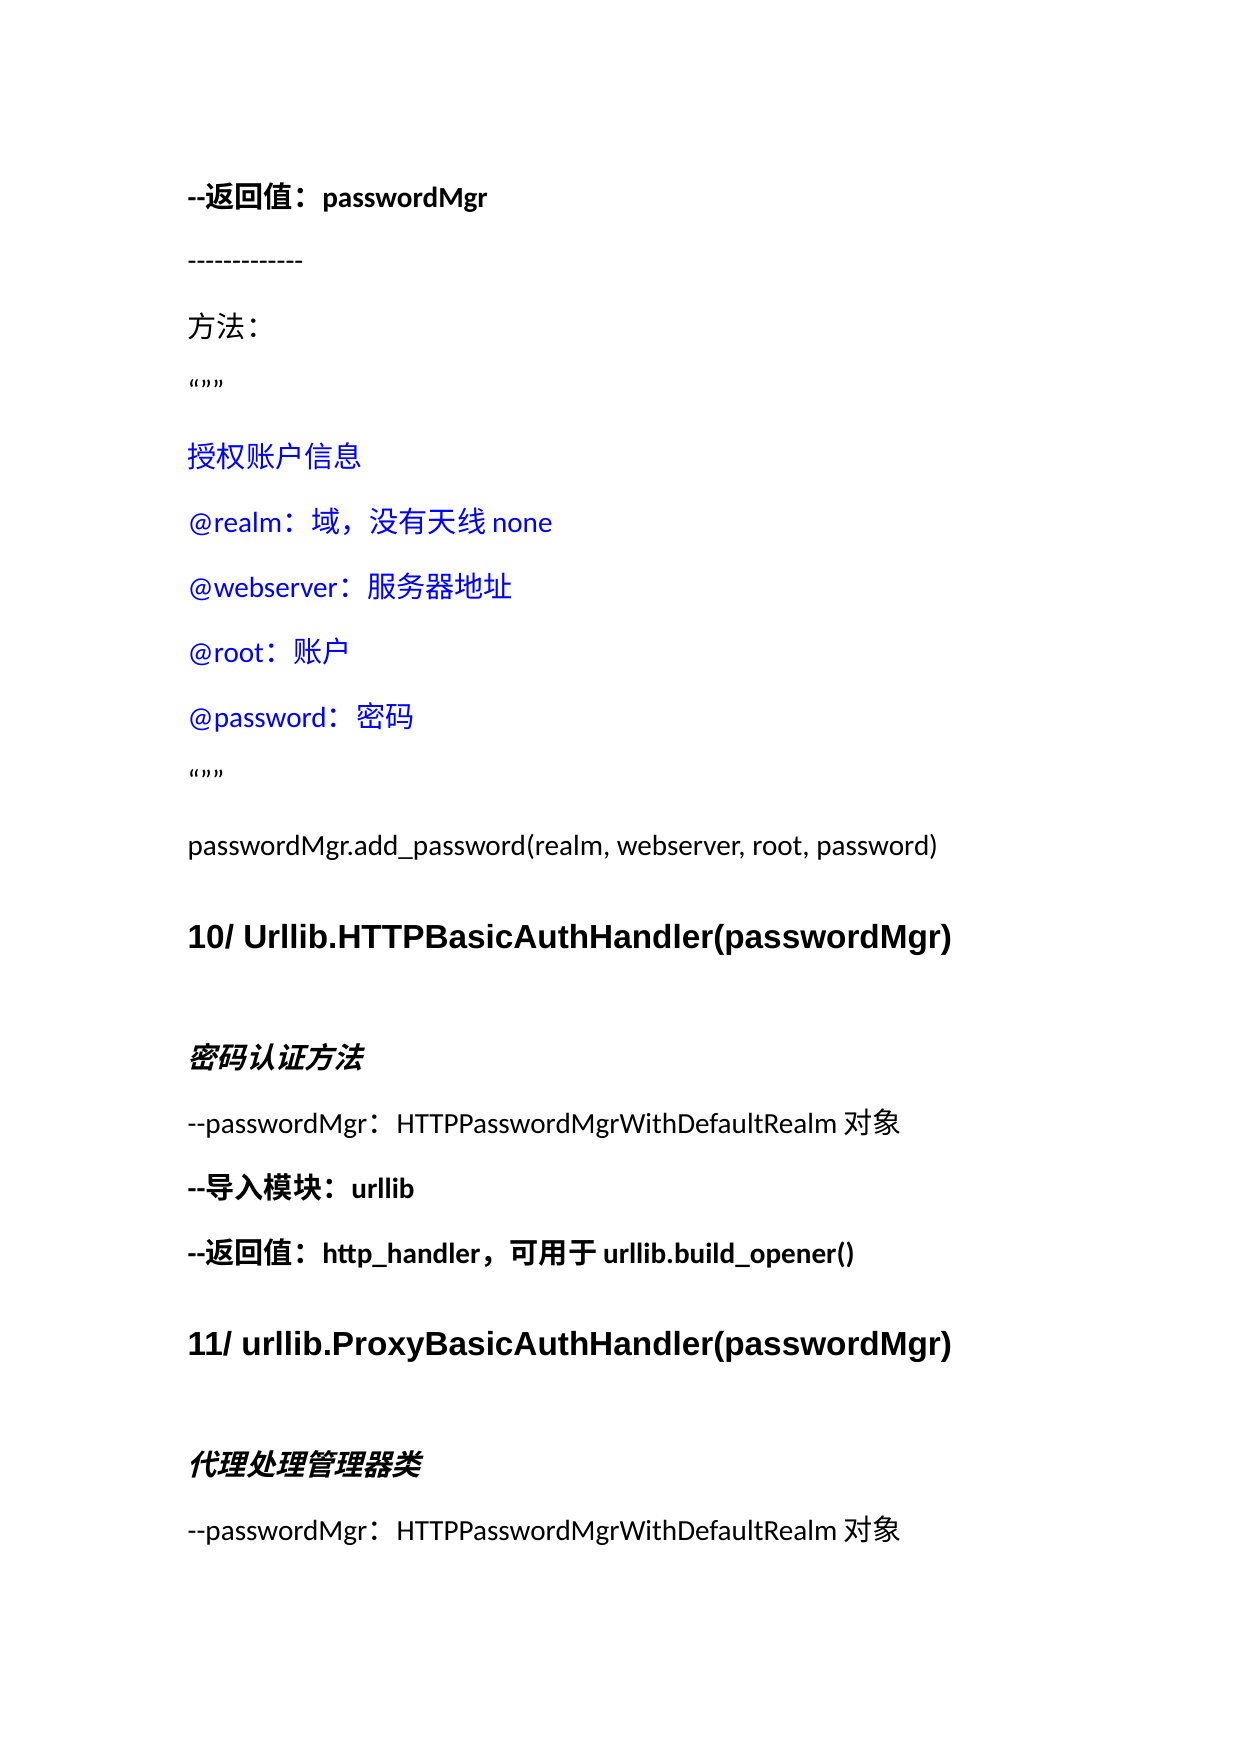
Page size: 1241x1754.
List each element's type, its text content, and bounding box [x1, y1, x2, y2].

text @password：密码 [187, 682, 1053, 747]
text 方法： [187, 292, 1053, 357]
subtitle 11/ urllib.ProxyBasicAuthHandler(passwordMgr) [187, 1311, 1053, 1376]
text @webserver：服务器地址 [187, 552, 1053, 617]
text ------------- [187, 227, 1053, 292]
text --导入模块：urllib [187, 1154, 1053, 1219]
text @realm：域，没有天线none [187, 487, 1053, 552]
text 授权账户信息 [187, 422, 1053, 487]
text --返回值：passwordMgr [187, 162, 1053, 227]
text 密码认证方法 [187, 1024, 1053, 1089]
text @root：账户 [187, 617, 1053, 682]
text 代理处理管理器类 [187, 1431, 1053, 1496]
text passwordMgr.add_password(realm, webserver, root, password) [187, 812, 1053, 877]
text “”” [187, 357, 1053, 422]
text “”” [187, 747, 1053, 812]
text --passwordMgr：HTTPPasswordMgrWithDefaultRealm对象 [187, 1496, 1053, 1561]
text --返回值：http_handler，可用于urllib.build_opener() [187, 1219, 1053, 1284]
subtitle 10/ Urllib.HTTPBasicAuthHandler(passwordMgr) [187, 904, 1053, 969]
text --passwordMgr：HTTPPasswordMgrWithDefaultRealm对象 [187, 1089, 1053, 1154]
